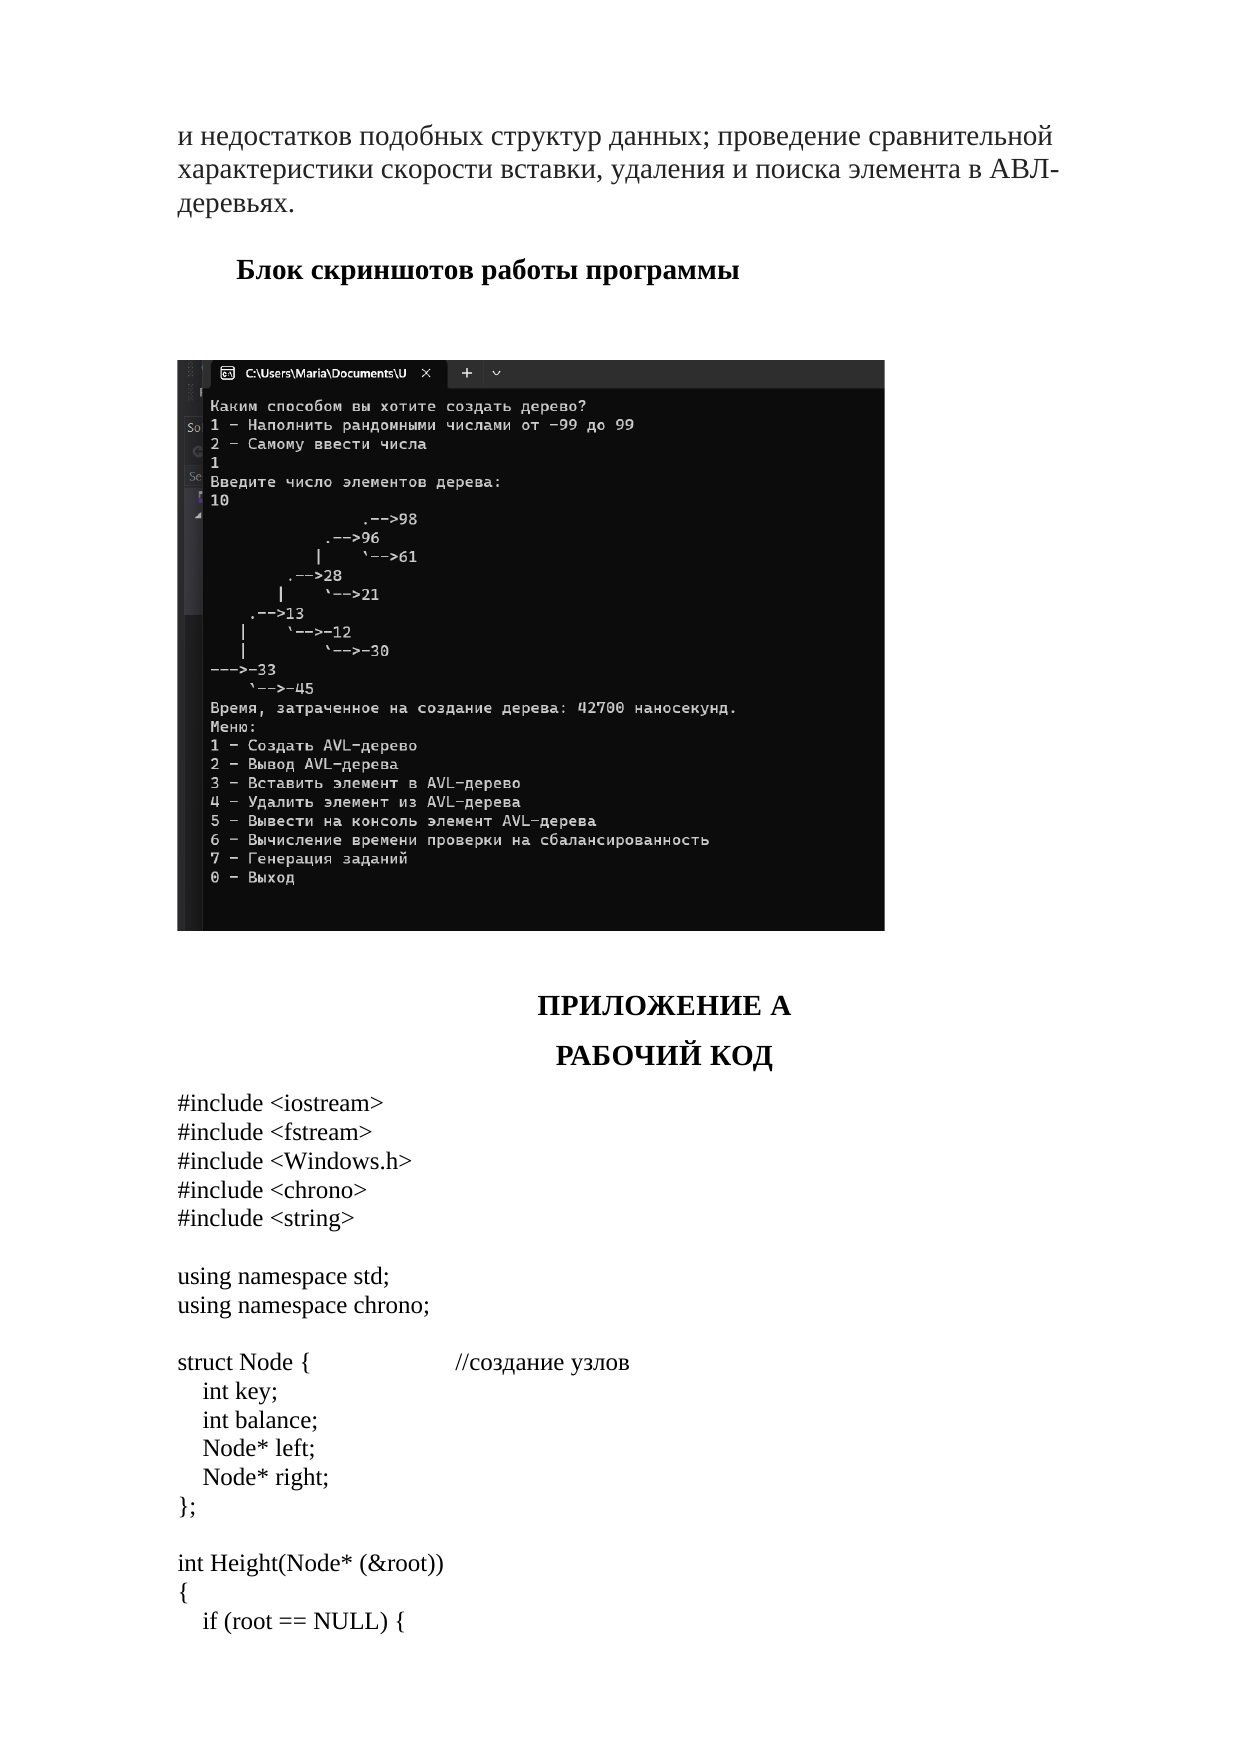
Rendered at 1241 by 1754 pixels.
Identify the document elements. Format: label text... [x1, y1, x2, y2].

text int balance; [177, 1405, 1152, 1433]
text struct Node { //создание узлов [177, 1347, 1152, 1376]
text if (root == NULL) { [177, 1606, 1152, 1635]
text Node* left; [177, 1433, 1152, 1462]
text рабочий код [177, 1038, 1152, 1072]
text { [177, 1577, 1152, 1606]
text int Height(Node* (&root)) [177, 1548, 1152, 1577]
text #include <chrono> [177, 1175, 1152, 1203]
text #include <Windows.h> [177, 1146, 1152, 1175]
text #include <string> [177, 1203, 1152, 1232]
text Приложение А [177, 988, 1152, 1021]
picture [177, 360, 885, 931]
text }; [177, 1491, 1152, 1520]
text using namespace chrono; [177, 1290, 1152, 1318]
text int key; [177, 1376, 1152, 1405]
text Блок скриншотов работы программы [177, 252, 1152, 286]
text #include <iostream> [177, 1088, 1152, 1117]
text Node* right; [177, 1462, 1152, 1491]
text #include <fstream> [177, 1117, 1152, 1146]
text using namespace std; [177, 1261, 1152, 1290]
